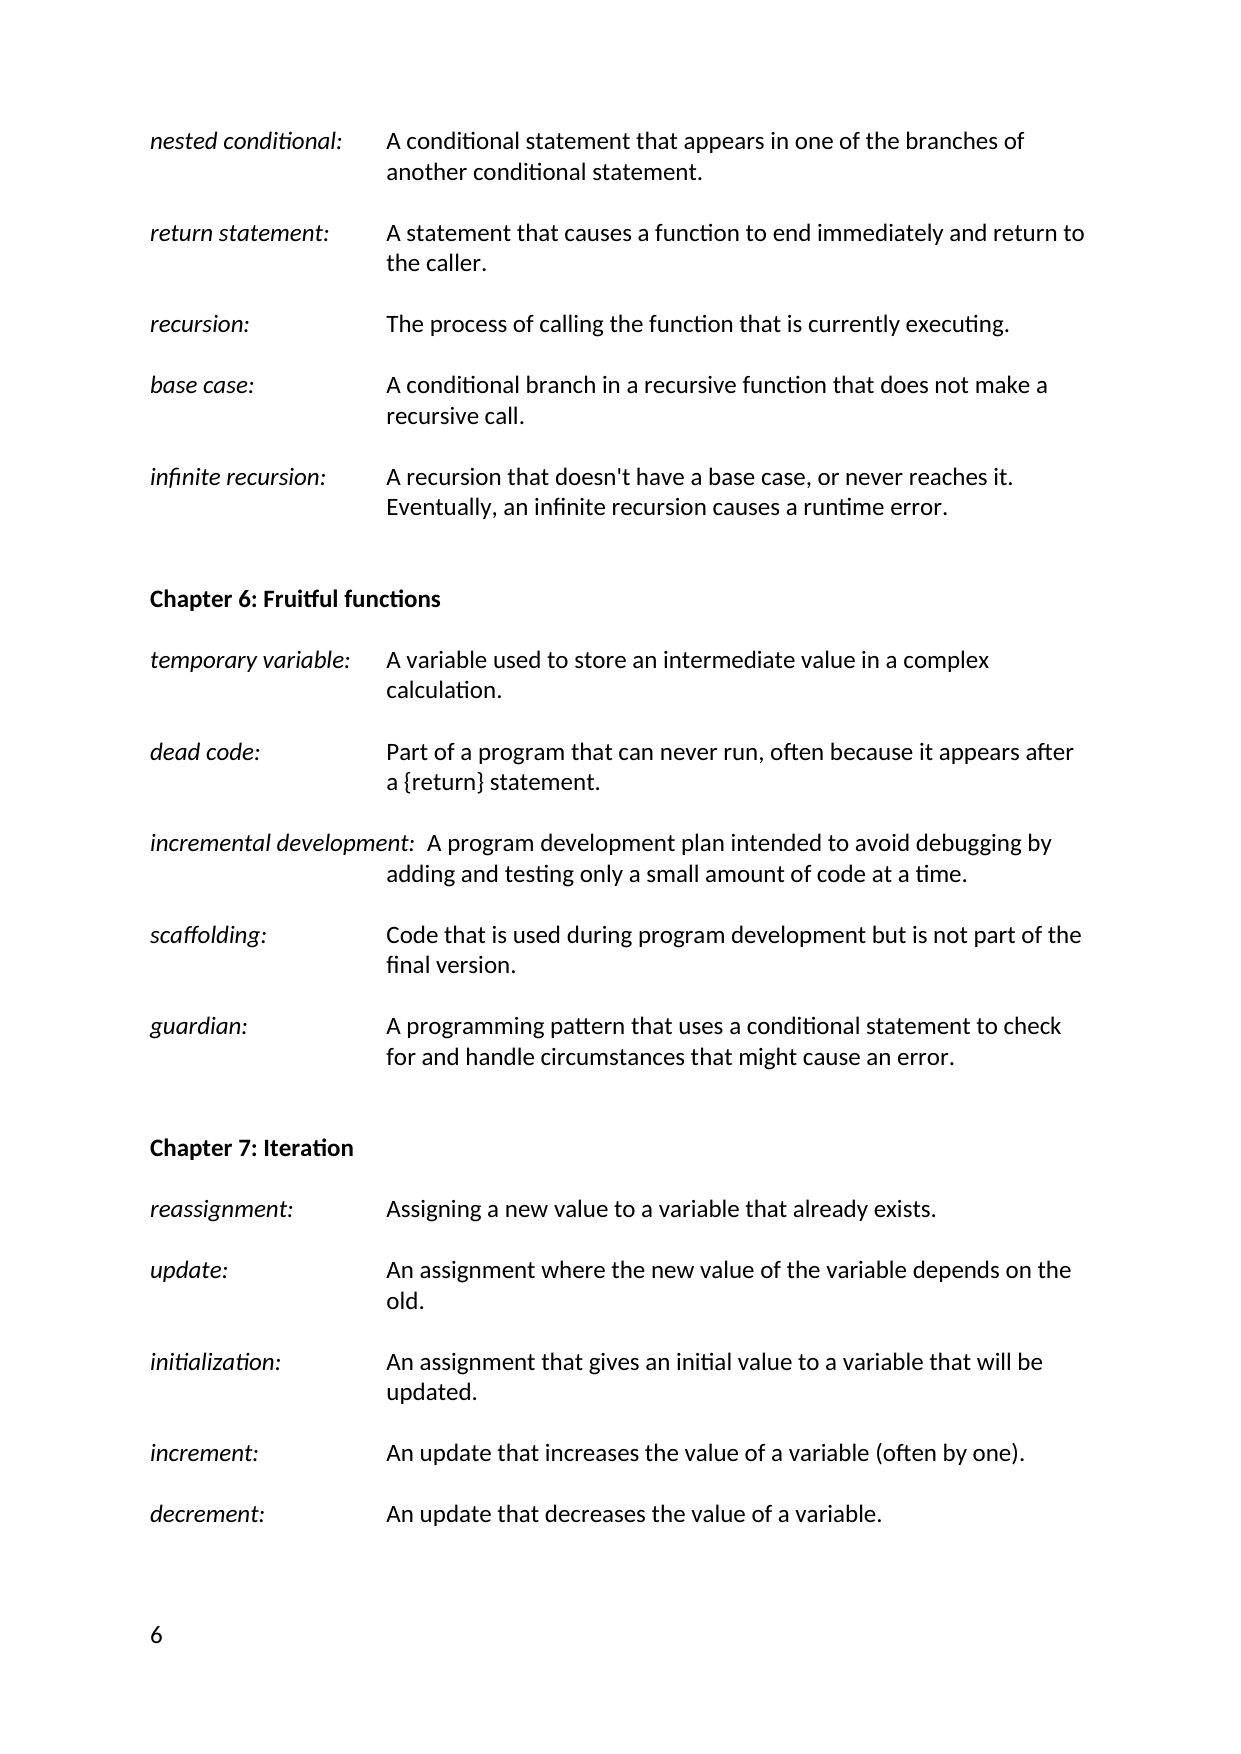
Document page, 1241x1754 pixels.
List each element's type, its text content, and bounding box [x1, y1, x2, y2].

text increment: An update that increases the value of a variable (often by one). [150, 1438, 1090, 1468]
text initialization: An assignment that gives an initial value to a variable that will be updated. [150, 1346, 1090, 1407]
text guardian: A programming pattern that uses a conditional statement to check for and handle circumstances that might cause an error. [150, 1010, 1090, 1071]
text decrement: An update that decreases the value of a variable. [150, 1499, 1090, 1529]
text dead code: Part of a program that can never run, often because it appears after a {return} statement. [150, 736, 1090, 797]
text temporary variable: A variable used to store an intermediate value in a complex calculation. [150, 644, 1090, 705]
text incremental development: A program development plan intended to avoid debugging by adding and testing only a small amount of code at a time. [150, 827, 1090, 888]
text return statement: A statement that causes a function to end immediately and return to the caller. [150, 217, 1090, 278]
text reassignment: Assigning a new value to a variable that already exists. [150, 1193, 1090, 1224]
text Chapter 6: Fruitful functions [150, 583, 1090, 613]
text nested conditional: A conditional statement that appears in one of the branches of another conditional statement. [150, 125, 1090, 186]
text infinite recursion: A recursion that doesn't have a base case, or never reaches it. Eventually, an infinite recursion causes a runtime error. [150, 461, 1090, 522]
text update: An assignment where the new value of the variable depends on the old. [150, 1254, 1090, 1316]
text base case: A conditional branch in a recursive function that does not make a recursive call. [150, 369, 1090, 430]
text recursion: The process of calling the function that is currently executing. [150, 308, 1090, 339]
text Chapter 7: Iteration [150, 1132, 1090, 1163]
text scaffolding: Code that is used during program development but is not part of the final version. [150, 919, 1090, 980]
